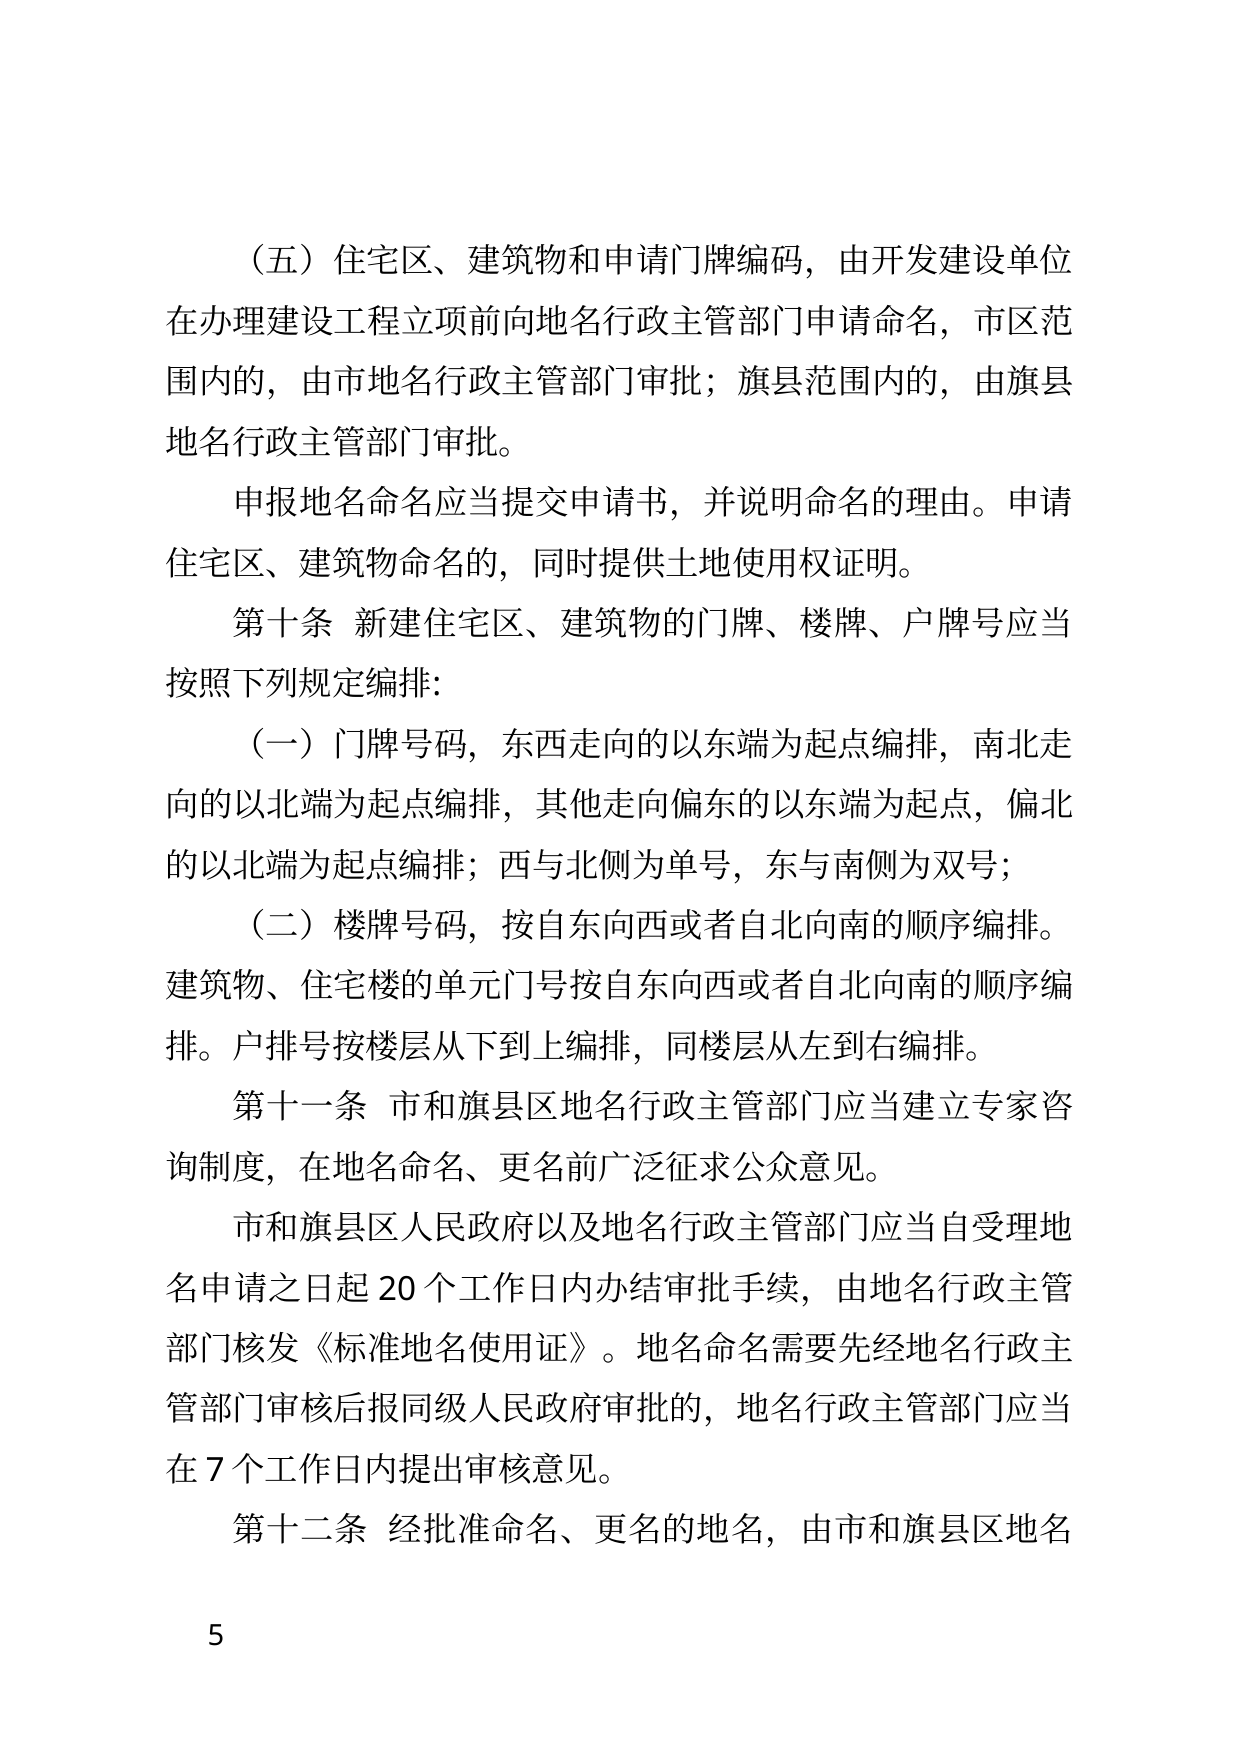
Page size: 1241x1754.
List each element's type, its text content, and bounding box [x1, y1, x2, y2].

text 市和旗县区人民政府以及地名行政主管部门应当自受理地名申请之日起20个工作日内办结审批手续，由地名行政主管部门核发《标准地名使用证》。地名命名需要先经地名行政主管部门审核后报同级人民政府审批的，地名行政主管部门应当在7个工作日内提出审核意见。 [165, 1191, 1075, 1493]
text （一）门牌号码，东西走向的以东端为起点编排，南北走向的以北端为起点编排，其他走向偏东的以东端为起点，偏北的以北端为起点编排；西与北侧为单号，东与南侧为双号； [165, 708, 1075, 889]
text （五）住宅区、建筑物和申请门牌编码，由开发建设单位在办理建设工程立项前向地名行政主管部门申请命名，市区范围内的，由市地名行政主管部门审批；旗县范围内的，由旗县地名行政主管部门审批。 [165, 224, 1075, 466]
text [165, 1493, 1075, 1554]
text 申报地名命名应当提交申请书，并说明命名的理由。申请住宅区、建筑物命名的，同时提供土地使用权证明。 [165, 466, 1075, 587]
text 第十条 新建住宅区、建筑物的门牌、楼牌、户牌号应当按照下列规定编排: [165, 587, 1075, 708]
text （二）楼牌号码，按自东向西或者自北向南的顺序编排。建筑物、住宅楼的单元门号按自东向西或者自北向南的顺序编排。户排号按楼层从下到上编排，同楼层从左到右编排。 [165, 889, 1075, 1070]
text 第十一条 市和旗县区地名行政主管部门应当建立专家咨询制度，在地名命名、更名前广泛征求公众意见。 [165, 1070, 1075, 1191]
